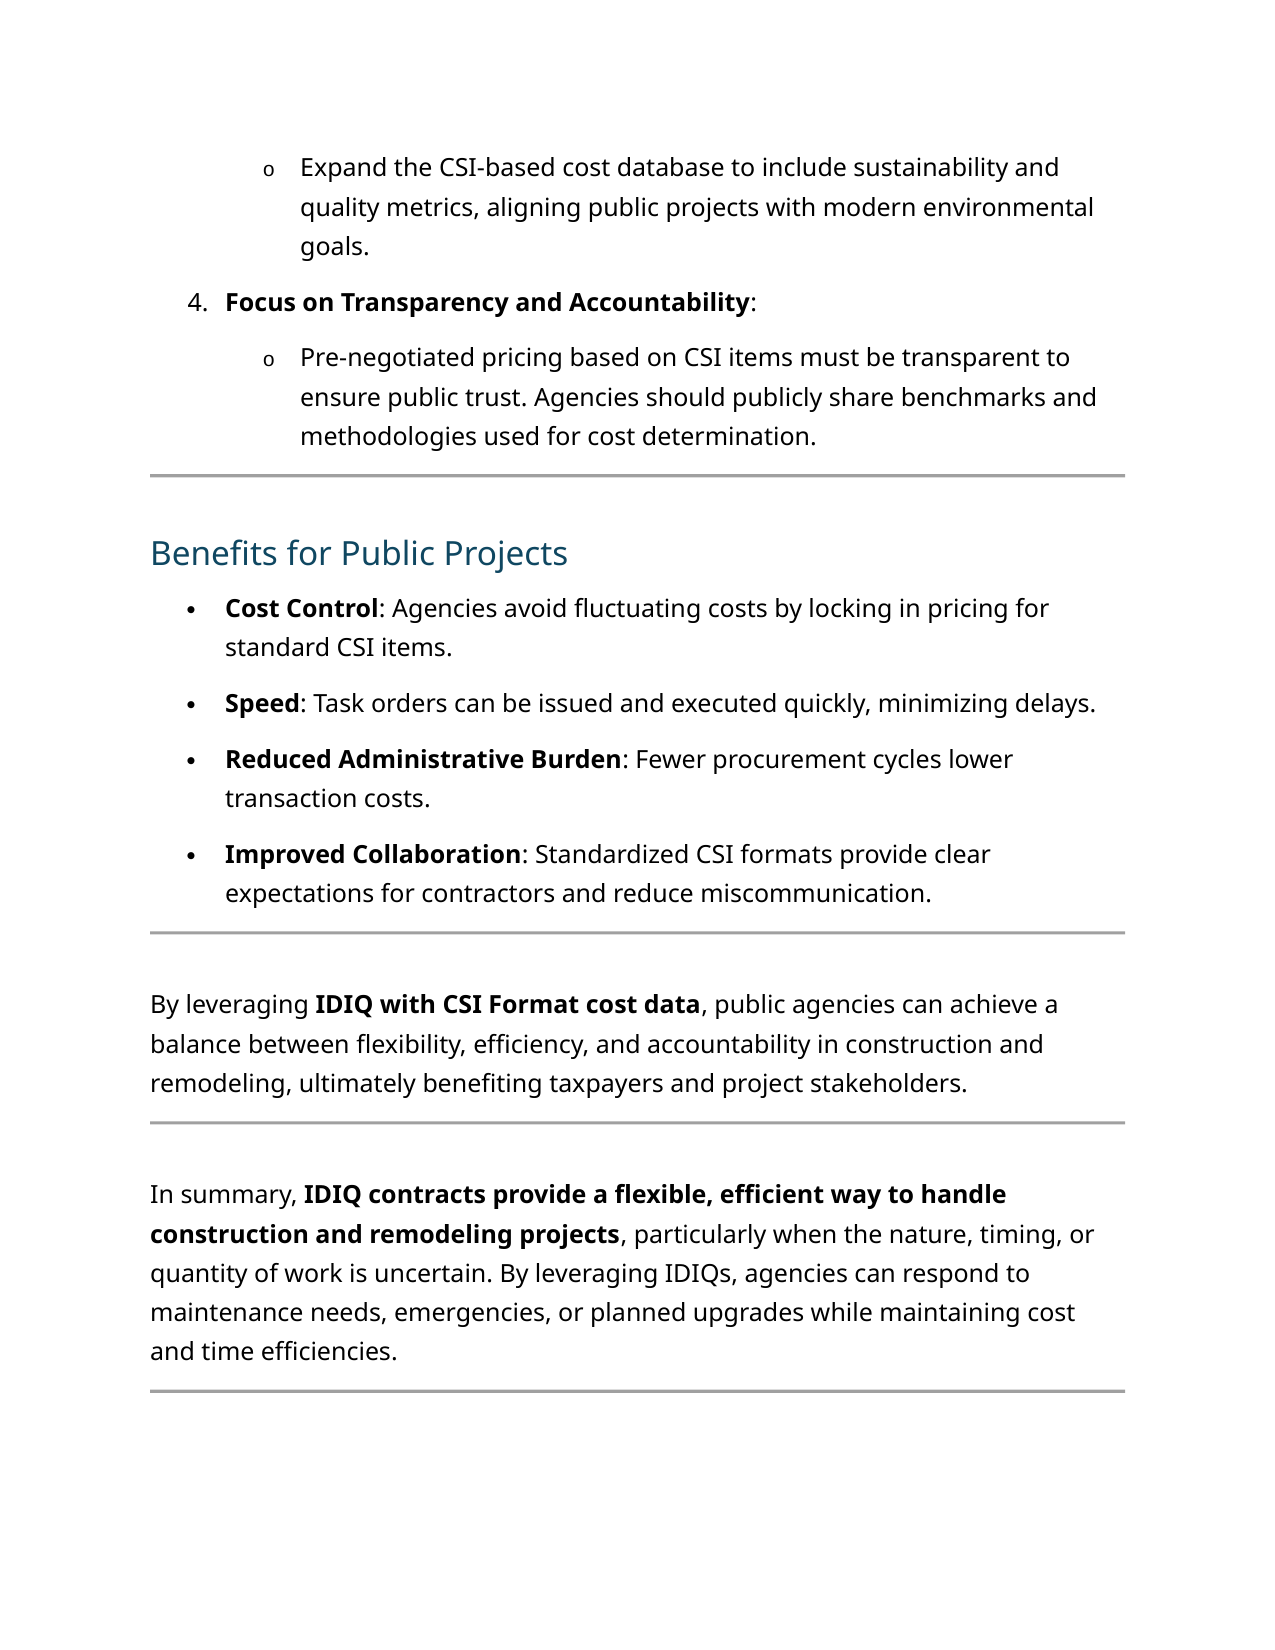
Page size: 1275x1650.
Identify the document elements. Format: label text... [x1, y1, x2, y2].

list Speed: Task orders can be issued and executed quickly, minimizing delays. [187, 686, 1125, 719]
text By leveraging IDIQ with CSI Format cost data, public agencies can achieve a balance between flexibility, efficiency, and accountability in construction and remodeling, ultimately benefiting taxpayers and project stakeholders. [150, 987, 1125, 1099]
list Improved Collaboration: Standardized CSI formats provide clear expectations for contractors and reduce miscommunication. [187, 836, 1125, 909]
list Focus on Transparency and Accountability: [187, 284, 1125, 318]
list Expand the CSI-based cost database to include sustainability and quality metrics, aligning public projects with modern environmental goals. [262, 150, 1125, 262]
text In summary, IDIQ contracts provide a flexible, efficient way to handle construction and remodeling projects, particularly when the nature, timing, or quantity of work is uncertain. By leveraging IDIQs, agencies can respond to maintenance needs, emergencies, or planned upgrades while maintaining cost and time efficiencies. [150, 1177, 1125, 1368]
list Pre-negotiated pricing based on CSI items must be transparent to ensure public trust. Agencies should publicly share benchmarks and methodologies used for cost determination. [262, 340, 1125, 452]
subtitle Benefits for Public Projects [150, 530, 1125, 575]
list Reduced Administrative Burden: Fewer procurement cycles lower transaction costs. [187, 741, 1125, 814]
list Cost Control: Agencies avoid fluctuating costs by locking in pricing for standard CSI items. [187, 591, 1125, 664]
